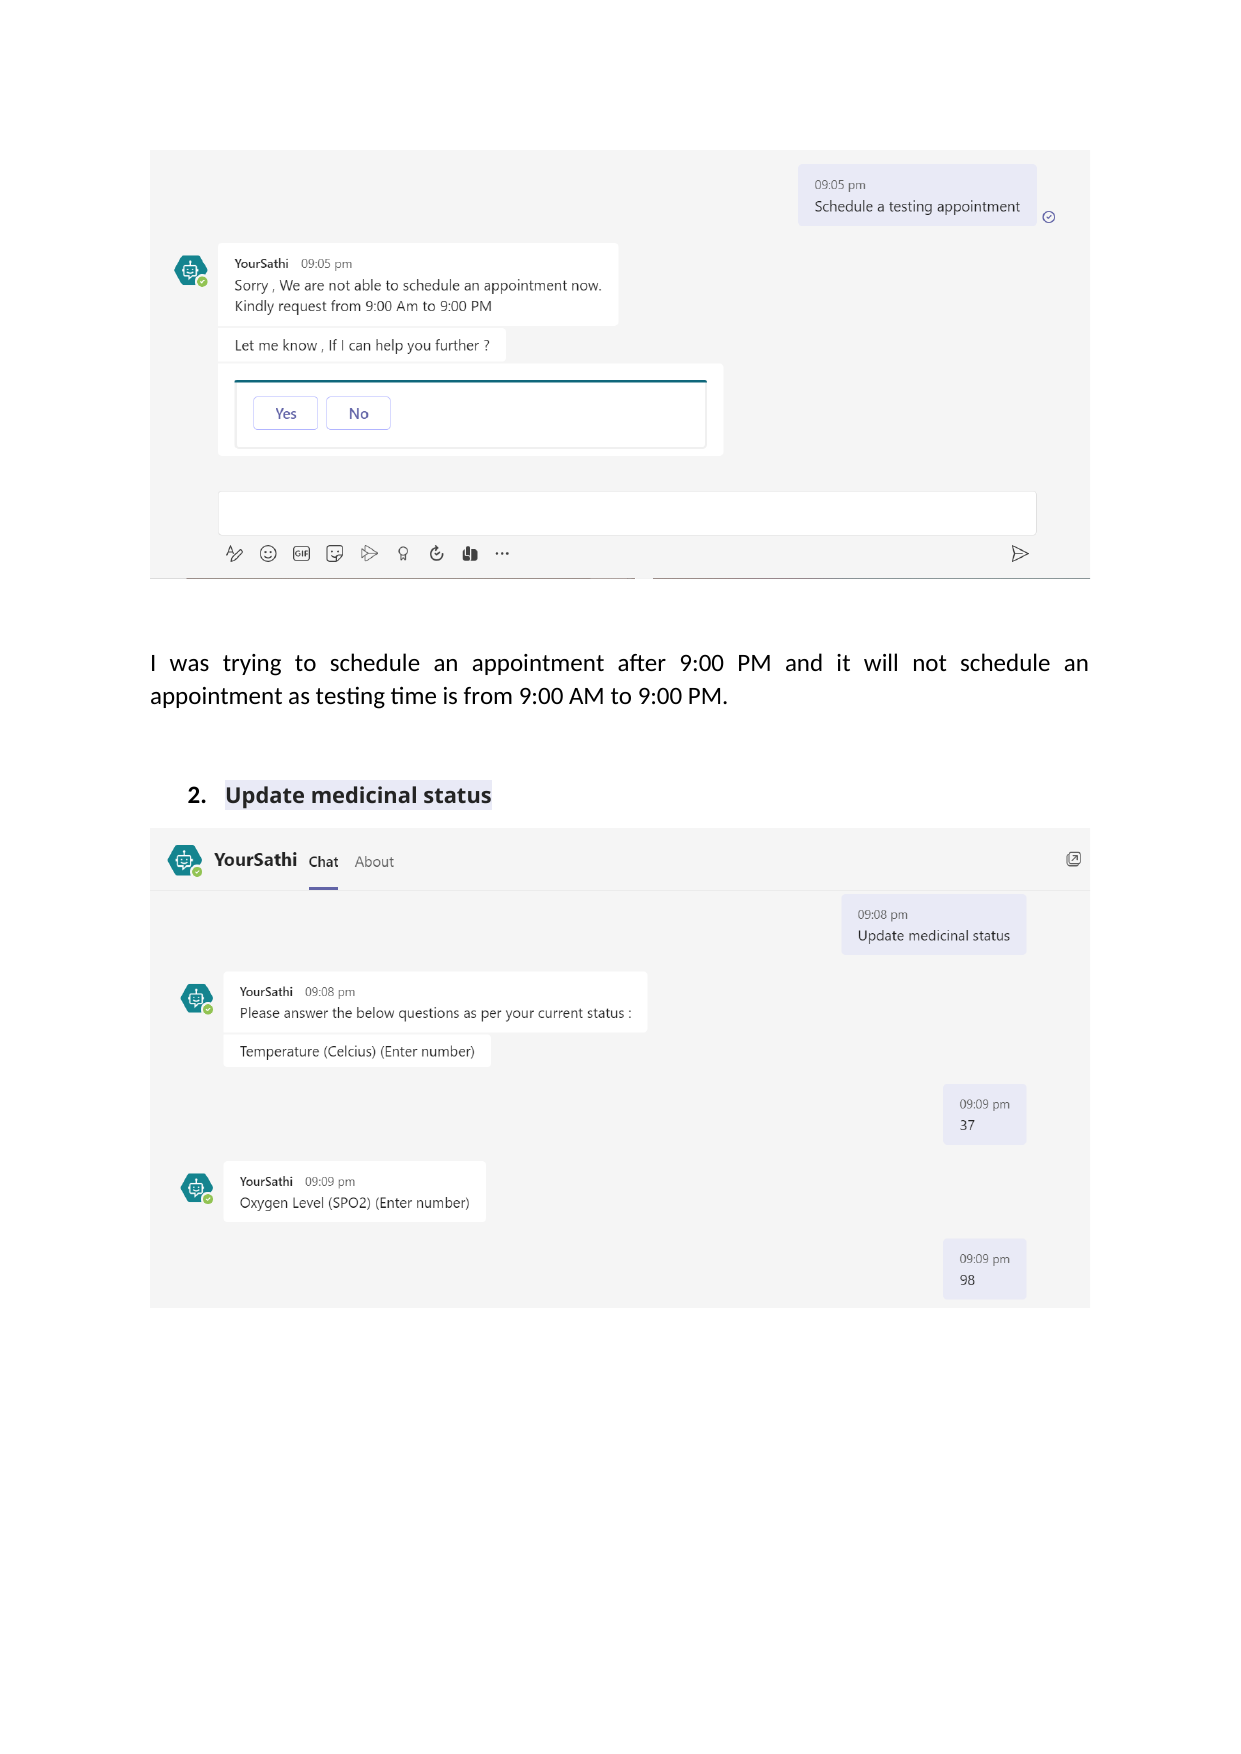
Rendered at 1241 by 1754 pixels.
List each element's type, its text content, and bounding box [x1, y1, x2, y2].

picture [150, 828, 1091, 1308]
list Update medicinal status [187, 779, 1090, 810]
picture [150, 150, 1091, 579]
text I was trying to schedule an appointment after 9:00 PM and it will not schedule an appointment as testing time is from 9:00 AM to 9:00 PM. [150, 647, 1090, 711]
